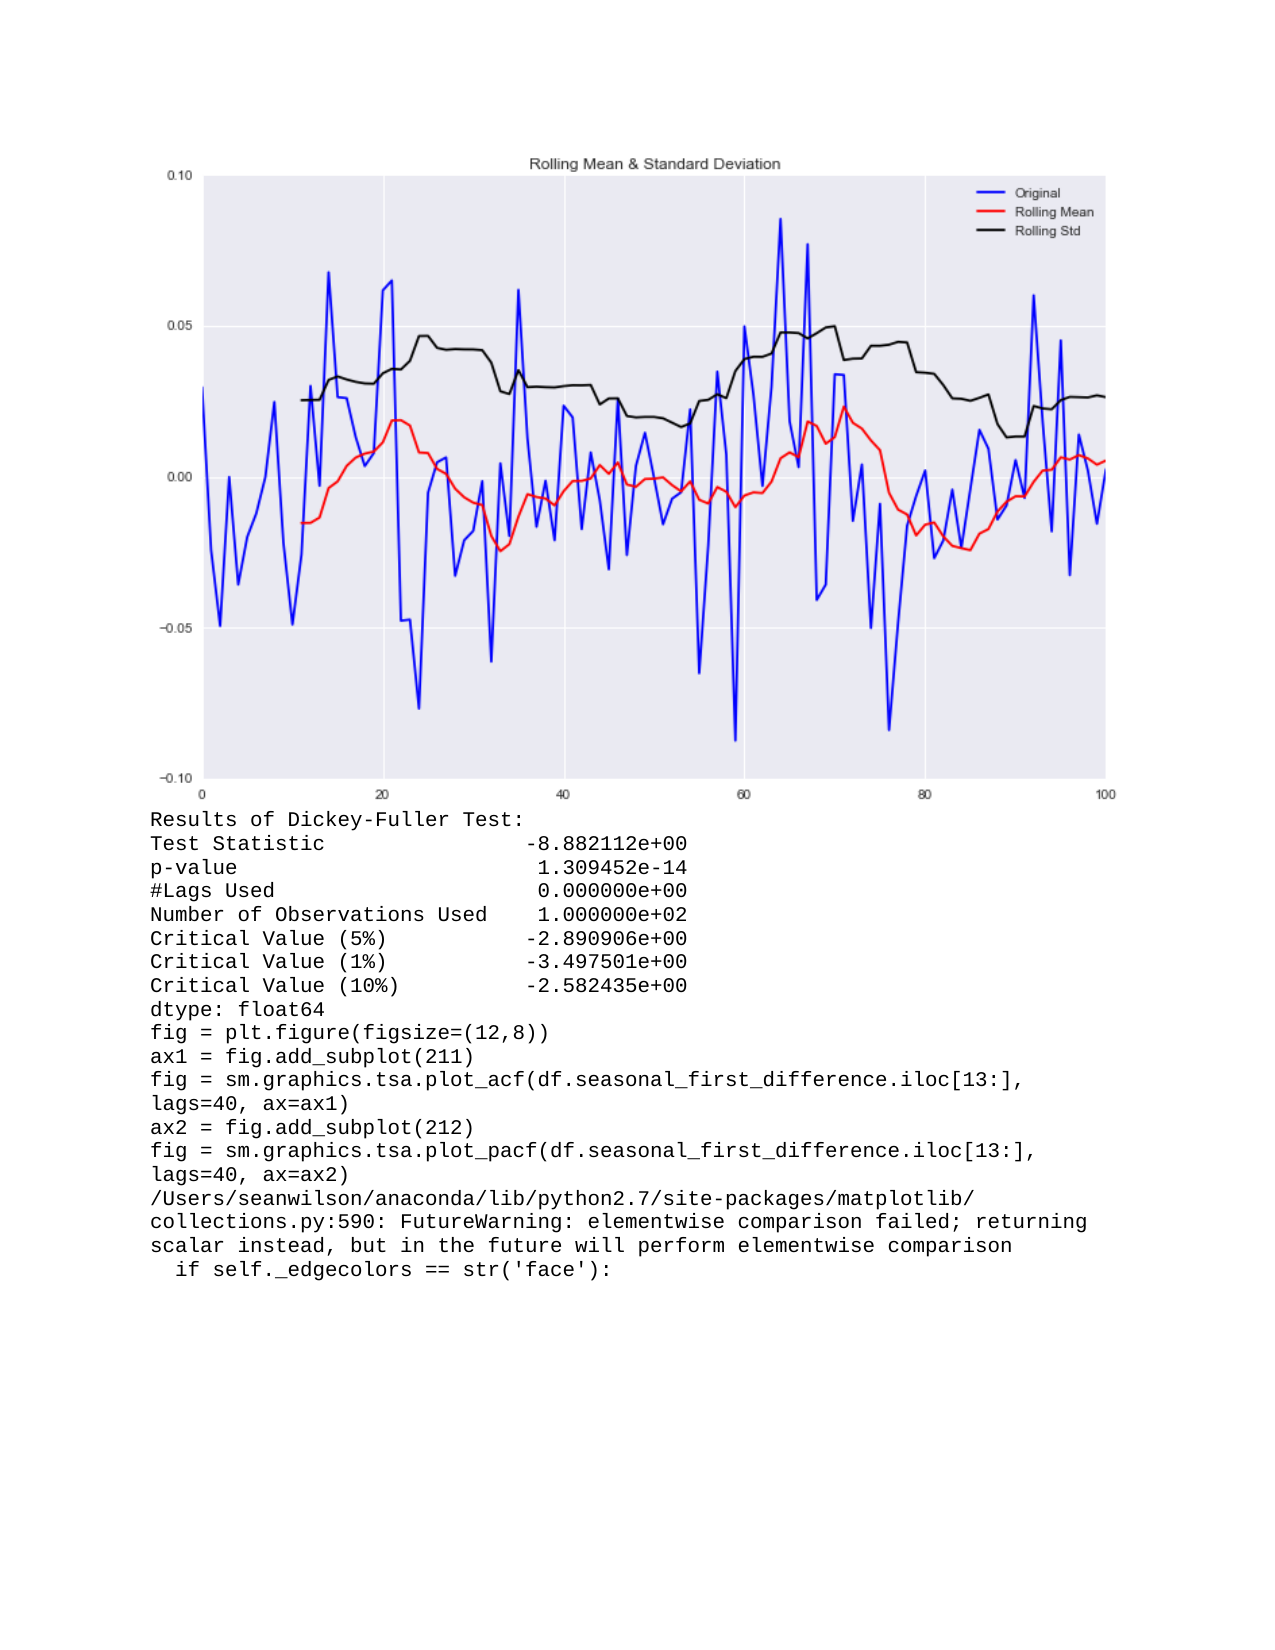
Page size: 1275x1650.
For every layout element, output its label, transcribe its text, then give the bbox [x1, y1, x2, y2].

picture [150, 150, 1125, 810]
text if self._edgecolors == str('face'): [150, 1259, 1125, 1282]
text Critical Value (10%) -2.582435e+00 [150, 975, 1125, 998]
text fig = sm.graphics.tsa.plot_acf(df.seasonal_first_difference.iloc[13:], lags=40, ax=ax1) [150, 1069, 1125, 1117]
text ax2 = fig.add_subplot(212) [150, 1117, 1125, 1140]
text Results of Dickey-Fuller Test: [150, 810, 1125, 833]
text /Users/seanwilson/anaconda/lib/python2.7/site-packages/matplotlib/collections.py:590: FutureWarning: elementwise comparison failed; returning scalar instead, but in the future will perform elementwise comparison [150, 1188, 1125, 1259]
text fig = plt.figure(figsize=(12,8)) [150, 1022, 1125, 1046]
text Number of Observations Used 1.000000e+02 [150, 904, 1125, 928]
text dtype: float64 [150, 998, 1125, 1022]
text Critical Value (5%) -2.890906e+00 [150, 928, 1125, 951]
text Critical Value (1%) -3.497501e+00 [150, 951, 1125, 975]
text Test Statistic -8.882112e+00 [150, 833, 1125, 857]
text #Lags Used 0.000000e+00 [150, 880, 1125, 904]
text fig = sm.graphics.tsa.plot_pacf(df.seasonal_first_difference.iloc[13:], lags=40, ax=ax2) [150, 1140, 1125, 1188]
text ax1 = fig.add_subplot(211) [150, 1046, 1125, 1069]
text p-value 1.309452e-14 [150, 857, 1125, 880]
